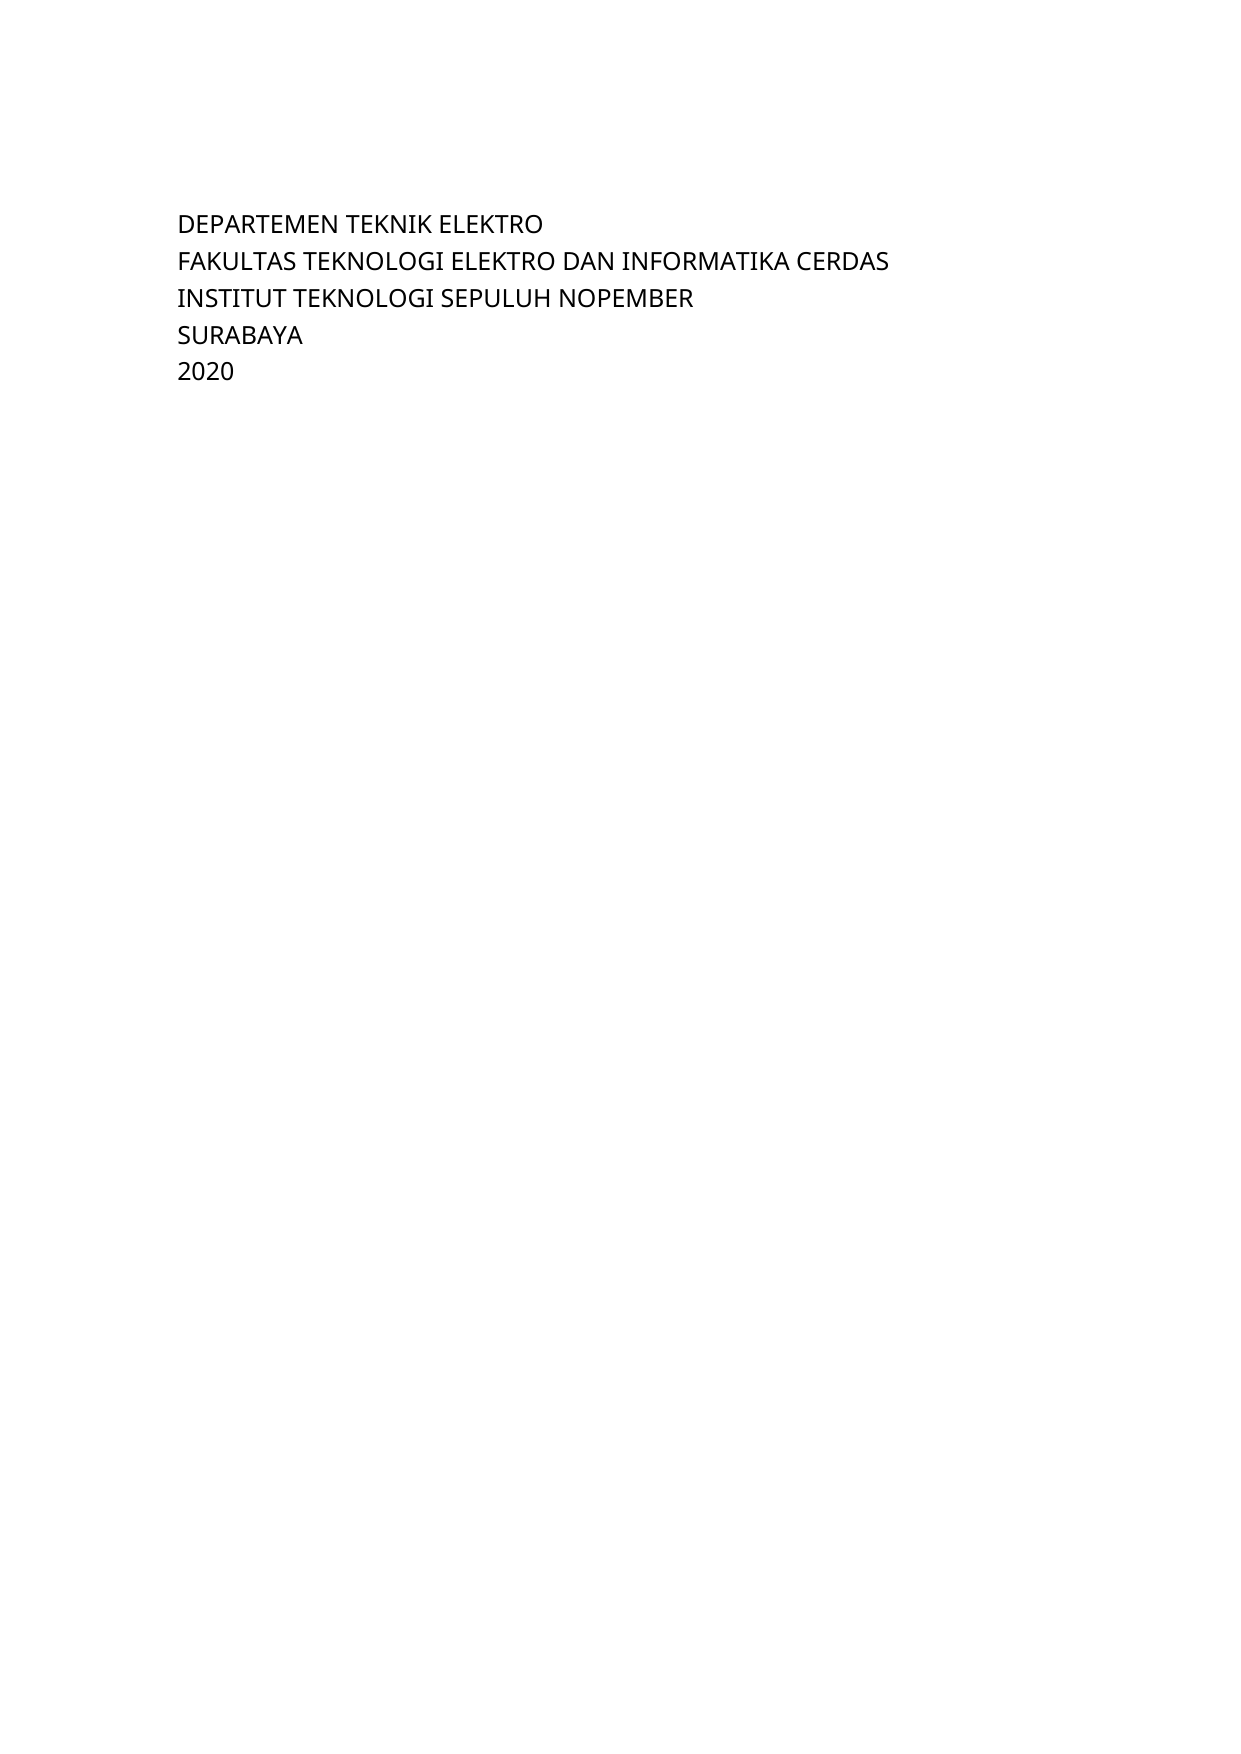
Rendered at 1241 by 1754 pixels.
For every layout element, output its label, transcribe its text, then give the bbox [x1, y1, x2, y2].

text 2020 [177, 354, 1003, 388]
text FAKULTAS TEKNOLOGI ELEKTRO DAN INFORMATIKA CERDAS [177, 244, 1003, 278]
text DEPARTEMEN TEKNIK ELEKTRO [177, 207, 1003, 241]
text SURABAYA [177, 317, 1003, 351]
text INSTITUT TEKNOLOGI SEPULUH NOPEMBER [177, 281, 1003, 314]
